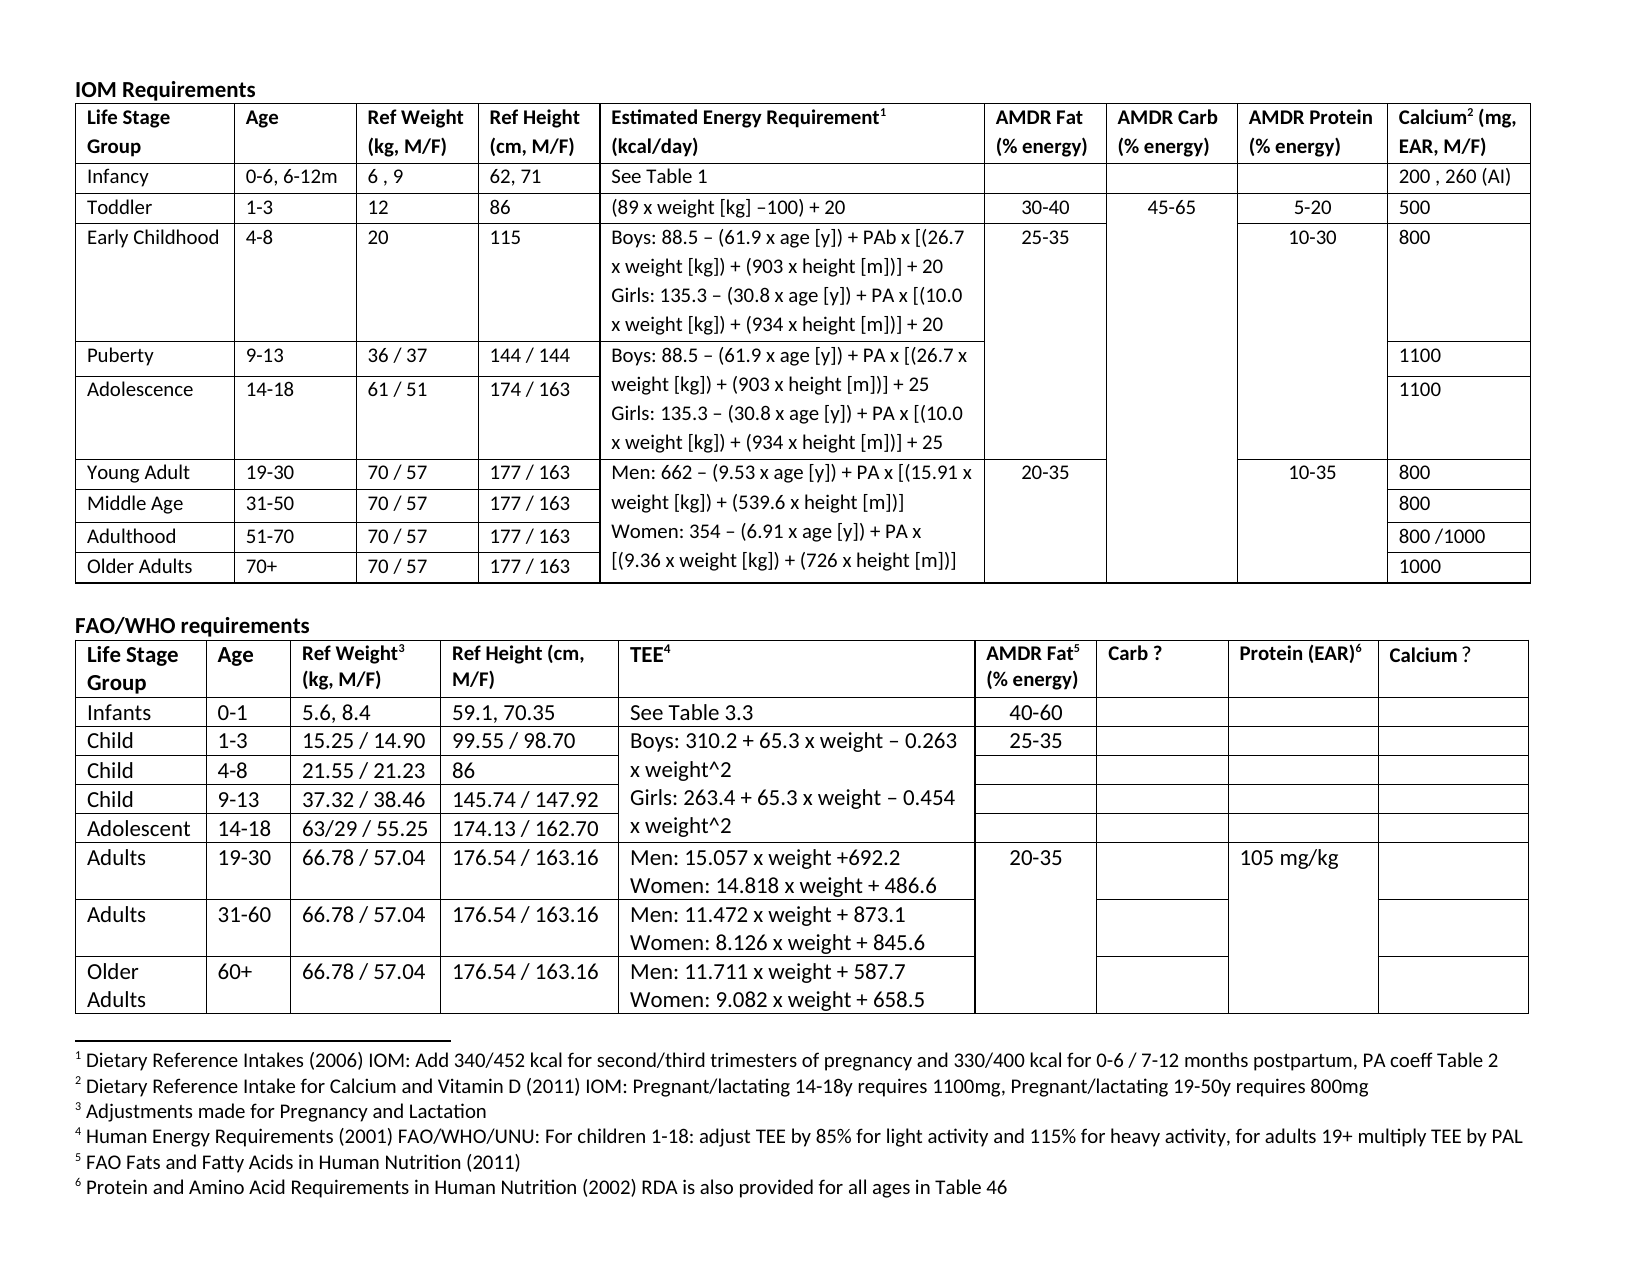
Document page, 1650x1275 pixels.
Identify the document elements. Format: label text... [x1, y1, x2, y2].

table_cell 12 [357, 194, 478, 223]
table_cell Adults [76, 843, 206, 899]
table_cell [1379, 785, 1528, 813]
table_cell [1379, 957, 1528, 1013]
table_cell 177 / 163 [479, 523, 599, 552]
table_cell 61 / 51 [357, 377, 478, 459]
table_cell 62, 71 [479, 164, 599, 193]
table_header AMDR Fat (% energy) [976, 641, 1096, 697]
table_cell 66.78 / 57.04 [291, 957, 440, 1013]
table_cell [1379, 900, 1528, 956]
table_cell Boys: 88.5 – (61.9 x age [y]) + PAb x [(26.7 x weight [kg]) + (903 x height [m])] + 20 Girls: 135.3 – (30.8 x age [y]) + PA x [(10.0 x weight [kg]) + (934 x height [m])] + 20 [601, 224, 984, 341]
table_cell Men: 15.057 x weight +692.2 Women: 14.818 x weight + 486.6 [619, 843, 974, 899]
table_cell Adulthood [76, 523, 234, 552]
table_cell 60+ [207, 957, 290, 1013]
table_header Calcium (mg, EAR, M/F) [1388, 104, 1530, 162]
table_cell See Table 1 [601, 164, 984, 193]
table_cell [1097, 900, 1228, 956]
table_header Ref Weight (kg, M/F) [357, 104, 478, 162]
table_cell [1229, 727, 1378, 755]
table_cell [1229, 698, 1378, 726]
table_cell [976, 756, 1096, 784]
table_cell [1097, 843, 1228, 899]
table_cell 70 / 57 [357, 460, 478, 489]
table_cell [1379, 814, 1528, 842]
table_cell 4-8 [207, 756, 290, 784]
table_header AMDR Protein (% energy) [1238, 104, 1387, 162]
table_cell [976, 785, 1096, 813]
table_cell 144 / 144 [479, 342, 599, 376]
table_cell [1097, 727, 1228, 755]
table_cell Middle Age [76, 490, 234, 522]
table_cell 15.25 / 14.90 [291, 727, 440, 755]
table_cell 200 , 260 (AI) [1388, 164, 1530, 193]
table_cell 59.1, 70.35 [441, 698, 618, 726]
table_cell 66.78 / 57.04 [291, 843, 440, 899]
table_cell [1097, 785, 1228, 813]
table_cell Child [76, 756, 206, 784]
table_cell 20 [357, 224, 478, 341]
table_cell 10-35 [1238, 460, 1387, 582]
table_header Ref Height (cm, M/F) [479, 104, 599, 162]
table_header Life Stage Group [76, 641, 206, 697]
table_cell [1238, 164, 1387, 193]
table_cell 30-40 [985, 194, 1106, 223]
table_cell 86 [441, 756, 618, 784]
table_cell Boys: 310.2 + 65.3 x weight – 0.263 x weight^2 Girls: 263.4 + 65.3 x weight – 0.454 x weight^2 [619, 727, 974, 842]
table_cell 1100 [1388, 377, 1530, 459]
table_cell 174.13 / 162.70 [441, 814, 618, 842]
table_cell 37.32 / 38.46 [291, 785, 440, 813]
table_cell 21.55 / 21.23 [291, 756, 440, 784]
table_cell 145.74 / 147.92 [441, 785, 618, 813]
table_cell Older Adults [76, 553, 234, 582]
table_cell 31-60 [207, 900, 290, 956]
table_cell 9-13 [207, 785, 290, 813]
table_cell 5.6, 8.4 [291, 698, 440, 726]
table_cell 500 [1388, 194, 1530, 223]
table_cell Young Adult [76, 460, 234, 489]
table_cell 25-35 [976, 727, 1096, 755]
table_cell 25-35 [985, 224, 1106, 459]
table_cell (89 x weight [kg] –100) + 20 [601, 194, 984, 223]
table_cell See Table 3.3 [619, 698, 974, 726]
table_header Carb ? [1097, 641, 1228, 697]
table_cell 0-6, 6-12m [235, 164, 356, 193]
table_cell Early Childhood [76, 224, 234, 341]
table_cell Puberty [76, 342, 234, 376]
table_cell 19-30 [235, 460, 356, 489]
table_cell Infancy [76, 164, 234, 193]
table_cell 36 / 37 [357, 342, 478, 376]
table_cell [1097, 698, 1228, 726]
table_header AMDR Fat (% energy) [985, 104, 1106, 162]
table_cell Child [76, 785, 206, 813]
table_cell 1-3 [235, 194, 356, 223]
table_cell 20-35 [976, 843, 1096, 1013]
table_cell 0-1 [207, 698, 290, 726]
table_cell 176.54 / 163.16 [441, 957, 618, 1013]
table_header Ref Weight (kg, M/F) [291, 641, 440, 697]
table_cell [1379, 756, 1528, 784]
table_header Age [235, 104, 356, 162]
table_cell 70+ [235, 553, 356, 582]
table_cell 115 [479, 224, 599, 341]
list IOM Requirements [75, 75, 1575, 103]
table_cell Toddler [76, 194, 234, 223]
table_cell 63/29 / 55.25 [291, 814, 440, 842]
table_cell 800 [1388, 224, 1530, 341]
table_header Estimated Energy Requirement (kcal/day) [601, 104, 984, 162]
table_cell [1379, 727, 1528, 755]
table_header AMDR Carb (% energy) [1107, 104, 1237, 162]
table_cell 800 [1388, 490, 1530, 522]
table_cell 176.54 / 163.16 [441, 843, 618, 899]
table_cell [1107, 164, 1237, 193]
table_cell Boys: 88.5 – (61.9 x age [y]) + PA x [(26.7 x weight [kg]) + (903 x height [m])] + 25 Girls: 135.3 – (30.8 x age [y]) + PA x [(10.0 x weight [kg]) + (934 x height [m])] + 25 [601, 342, 984, 459]
table_cell Child [76, 727, 206, 755]
table_cell [1229, 814, 1378, 842]
table_cell [1097, 814, 1228, 842]
table_header Protein (EAR) [1229, 641, 1378, 697]
table_cell [1379, 843, 1528, 899]
table_cell 800 [1388, 460, 1530, 489]
table_header Life Stage Group [76, 104, 234, 162]
table_cell 176.54 / 163.16 [441, 900, 618, 956]
table_cell Infants [76, 698, 206, 726]
table_cell [1229, 785, 1378, 813]
table_cell 4-8 [235, 224, 356, 341]
table_header Calcium ? [1379, 641, 1528, 697]
table_cell 14-18 [235, 377, 356, 459]
table_cell 800 /1000 [1388, 523, 1530, 552]
table_cell 177 / 163 [479, 553, 599, 582]
table_cell Adults [76, 900, 206, 956]
table_cell 19-30 [207, 843, 290, 899]
table_cell 174 / 163 [479, 377, 599, 459]
table_cell Older Adults [76, 957, 206, 1013]
table_cell [985, 164, 1106, 193]
table_cell Men: 11.472 x weight + 873.1 Women: 8.126 x weight + 845.6 [619, 900, 974, 956]
table_cell Men: 11.711 x weight + 587.7 Women: 9.082 x weight + 658.5 [619, 957, 974, 1013]
table_cell 10-30 [1238, 224, 1387, 459]
table_cell 51-70 [235, 523, 356, 552]
table_cell [1379, 698, 1528, 726]
table_cell Men: 662 – (9.53 x age [y]) + PA x [(15.91 x weight [kg]) + (539.6 x height [m])] Women: 354 – (6.91 x age [y]) + PA x [(9.36 x weight [kg]) + (726 x height [m])] [601, 460, 984, 582]
table_cell 20-35 [985, 460, 1106, 582]
table_cell 5-20 [1238, 194, 1387, 223]
table_cell 1100 [1388, 342, 1530, 376]
table_cell 6 , 9 [357, 164, 478, 193]
table_cell 70 / 57 [357, 553, 478, 582]
table_cell 31-50 [235, 490, 356, 522]
table_cell [976, 814, 1096, 842]
table_cell [1097, 957, 1228, 1013]
table_cell 1-3 [207, 727, 290, 755]
table_cell [1229, 756, 1378, 784]
table_cell 177 / 163 [479, 460, 599, 489]
table_cell 105 mg/kg [1229, 843, 1378, 1013]
table_cell 45-65 [1107, 194, 1237, 582]
table_cell 70 / 57 [357, 490, 478, 522]
table_cell 86 [479, 194, 599, 223]
table_header Ref Height (cm, M/F) [441, 641, 618, 697]
table_cell 40-60 [976, 698, 1096, 726]
text FAO/WHO requirements [75, 611, 1575, 639]
table_cell [1097, 756, 1228, 784]
table_cell Adolescence [76, 377, 234, 459]
table_cell 70 / 57 [357, 523, 478, 552]
table_header Age [207, 641, 290, 697]
table_cell 1000 [1388, 553, 1530, 582]
table_cell 99.55 / 98.70 [441, 727, 618, 755]
table_cell 177 / 163 [479, 490, 599, 522]
table_header TEE [619, 641, 974, 697]
table_cell 9-13 [235, 342, 356, 376]
table_cell Adolescent [76, 814, 206, 842]
table_cell 14-18 [207, 814, 290, 842]
table_cell 66.78 / 57.04 [291, 900, 440, 956]
